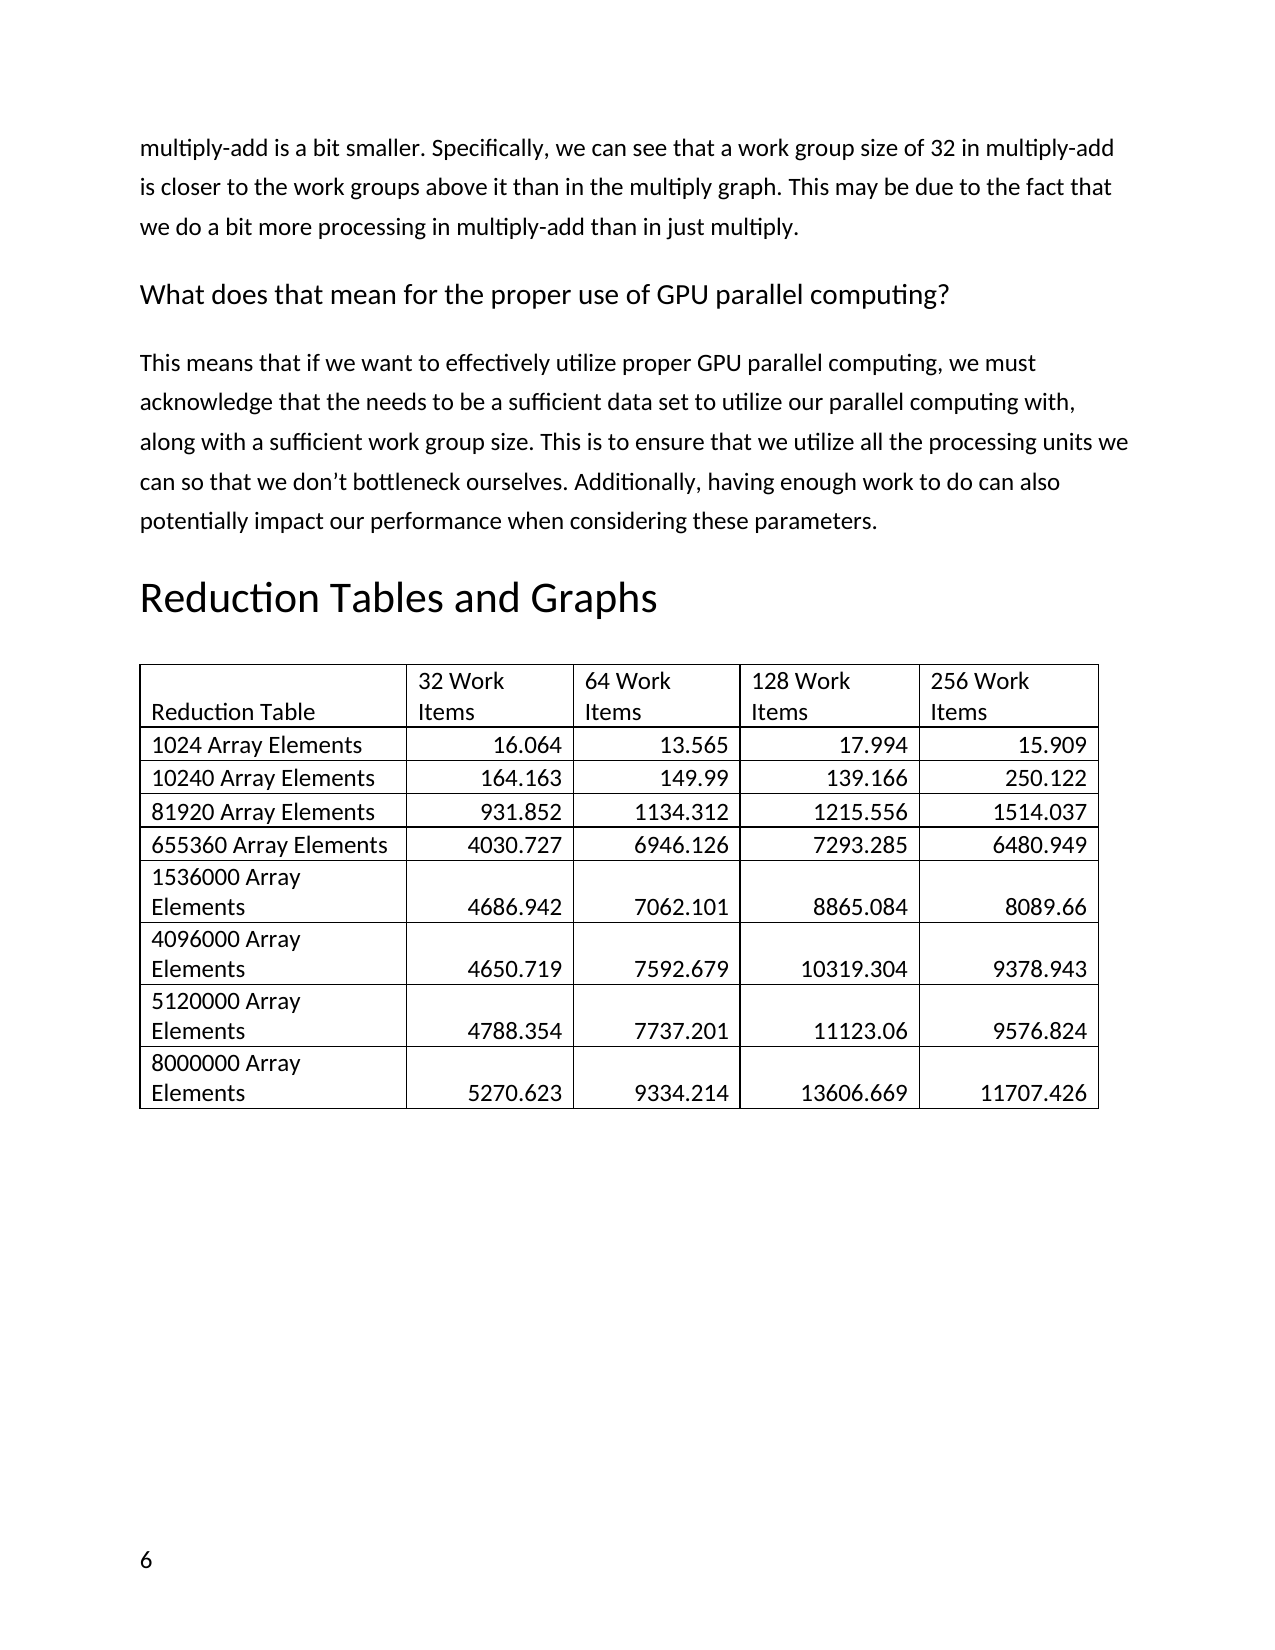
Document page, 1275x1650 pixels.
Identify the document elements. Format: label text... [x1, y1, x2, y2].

table_cell 8089.66 [920, 861, 1098, 922]
table_cell 7062.101 [574, 861, 739, 922]
table_cell 655360 Array Elements [141, 828, 406, 860]
table_header 256 Work Items [920, 665, 1098, 726]
table_cell 17.994 [741, 728, 919, 760]
table_header 64 Work Items [574, 665, 739, 726]
table_cell 1536000 Array Elements [141, 861, 406, 922]
table_cell 9576.824 [920, 985, 1098, 1046]
table_cell 4096000 Array Elements [141, 923, 406, 984]
table_cell 1514.037 [920, 794, 1098, 826]
table_cell 250.122 [920, 761, 1098, 793]
table_cell 10240 Array Elements [141, 761, 406, 793]
table_cell 13.565 [574, 728, 739, 760]
table_cell 1134.312 [574, 794, 739, 826]
table_cell 11707.426 [920, 1047, 1098, 1108]
table_cell 6480.949 [920, 828, 1098, 860]
table_header 32 Work Items [407, 665, 573, 726]
table_cell 9378.943 [920, 923, 1098, 984]
table_cell 13606.669 [741, 1047, 919, 1108]
table_cell 9334.214 [574, 1047, 739, 1108]
table_cell 1024 Array Elements [141, 728, 406, 760]
table_cell 6946.126 [574, 828, 739, 860]
table_cell 4788.354 [407, 985, 573, 1046]
table_cell 1215.556 [741, 794, 919, 826]
table_header 128 Work Items [741, 665, 919, 726]
table_cell 81920 Array Elements [141, 794, 406, 826]
table_cell 7293.285 [741, 828, 919, 860]
table_header Reduction Table [141, 665, 406, 726]
table_cell 15.909 [920, 728, 1098, 760]
table_cell 139.166 [741, 761, 919, 793]
text This means that if we want to effectively utilize proper GPU parallel computing, we must acknowledge that the needs to be a sufficient data set to utilize our parallel computing with, along with a sufficient work group size. This is to ensure that we utilize all the processing units we can so that we don’t bottleneck ourselves. Additionally, having enough work to do can also potentially impact our performance when considering these parameters. [139, 347, 1136, 536]
table_cell 10319.304 [741, 923, 919, 984]
text What does that mean for the proper use of GPU parallel computing? [139, 276, 1136, 311]
table_cell 7737.201 [574, 985, 739, 1046]
table_cell 7592.679 [574, 923, 739, 984]
table_cell 5270.623 [407, 1047, 573, 1108]
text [139, 132, 1136, 242]
table_cell 4030.727 [407, 828, 573, 860]
table_cell 931.852 [407, 794, 573, 826]
table_cell 4686.942 [407, 861, 573, 922]
table_cell 8865.084 [741, 861, 919, 922]
table_cell 8000000 Array Elements [141, 1047, 406, 1108]
table_cell 164.163 [407, 761, 573, 793]
text Reduction Tables and Graphs [139, 570, 1136, 623]
table_cell 16.064 [407, 728, 573, 760]
table_cell 11123.06 [741, 985, 919, 1046]
table_cell 149.99 [574, 761, 739, 793]
table_cell 5120000 Array Elements [141, 985, 406, 1046]
table_cell 4650.719 [407, 923, 573, 984]
